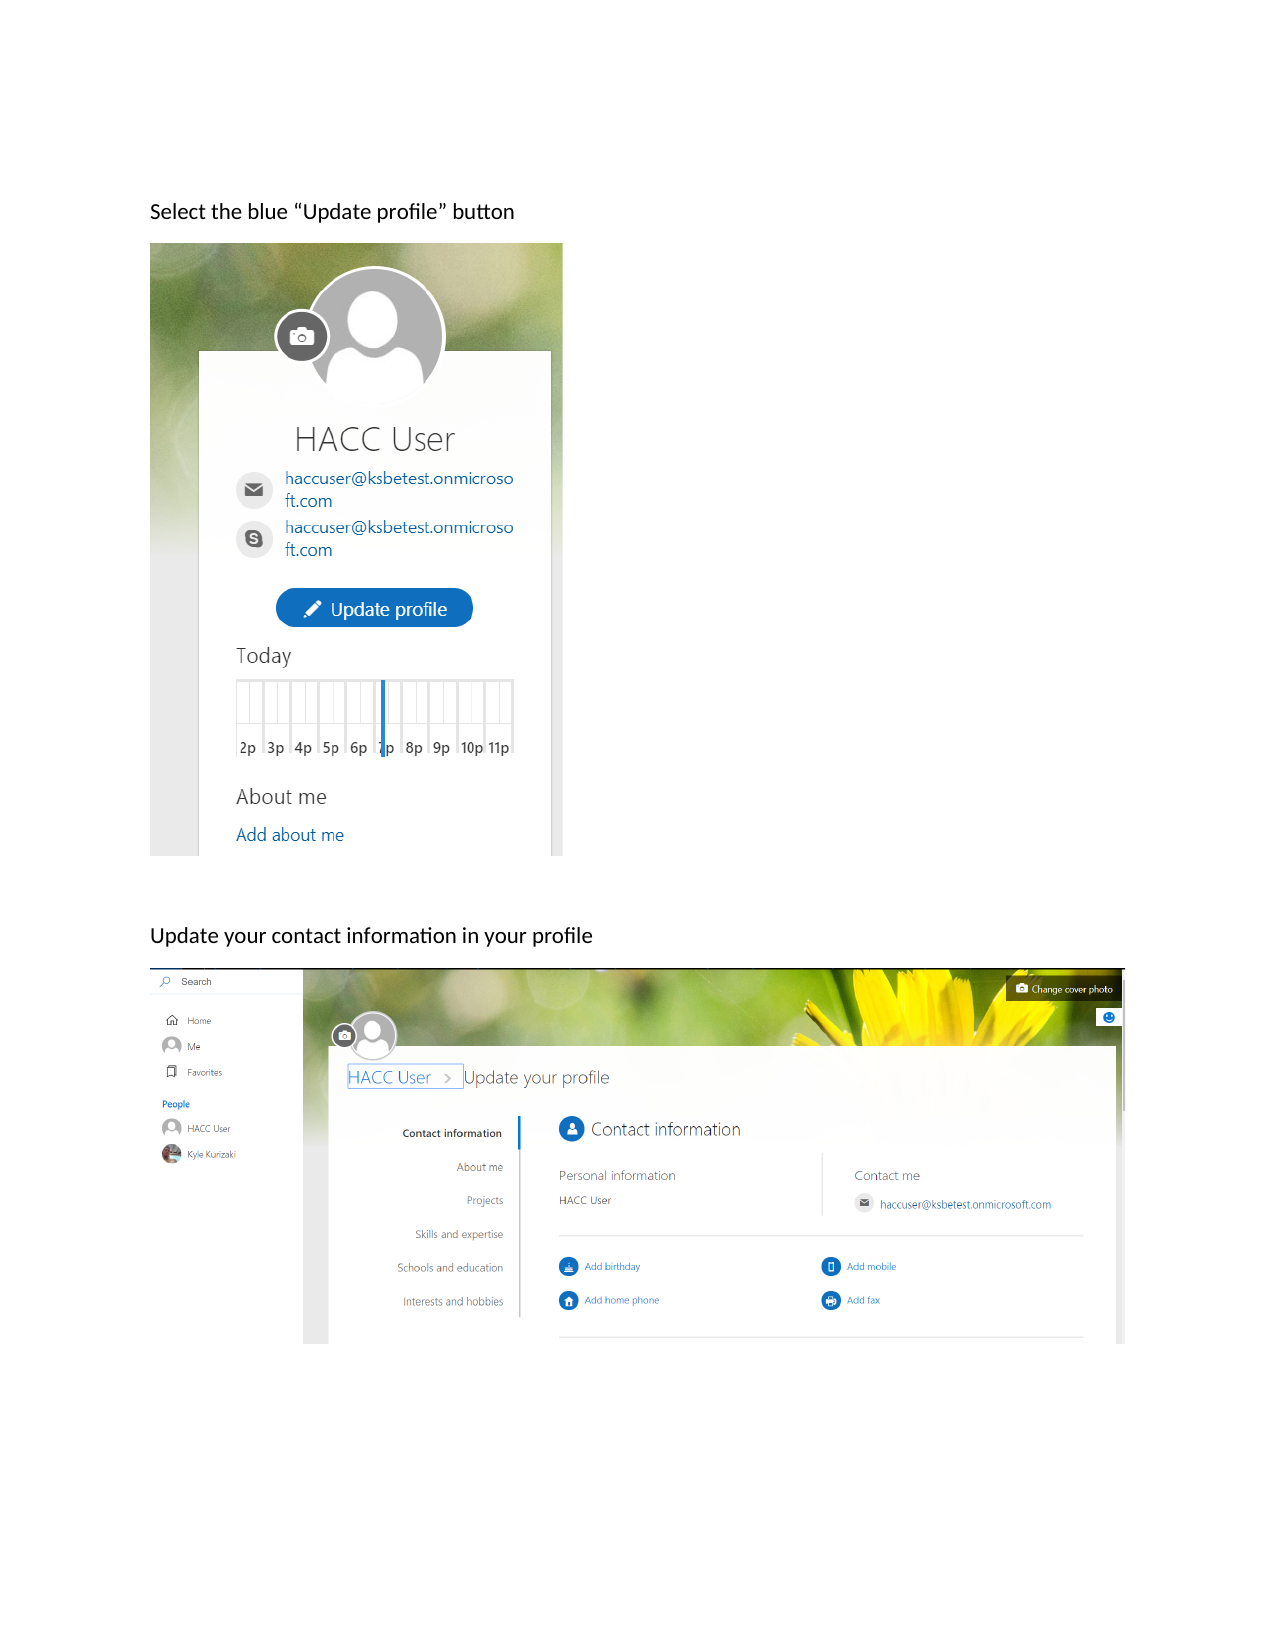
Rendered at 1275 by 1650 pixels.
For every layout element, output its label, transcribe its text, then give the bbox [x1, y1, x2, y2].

text Select the blue “Update profile” button [150, 197, 1125, 225]
picture [150, 968, 1125, 1344]
text Update your contact information in your profile [150, 921, 1125, 949]
picture [150, 243, 563, 856]
